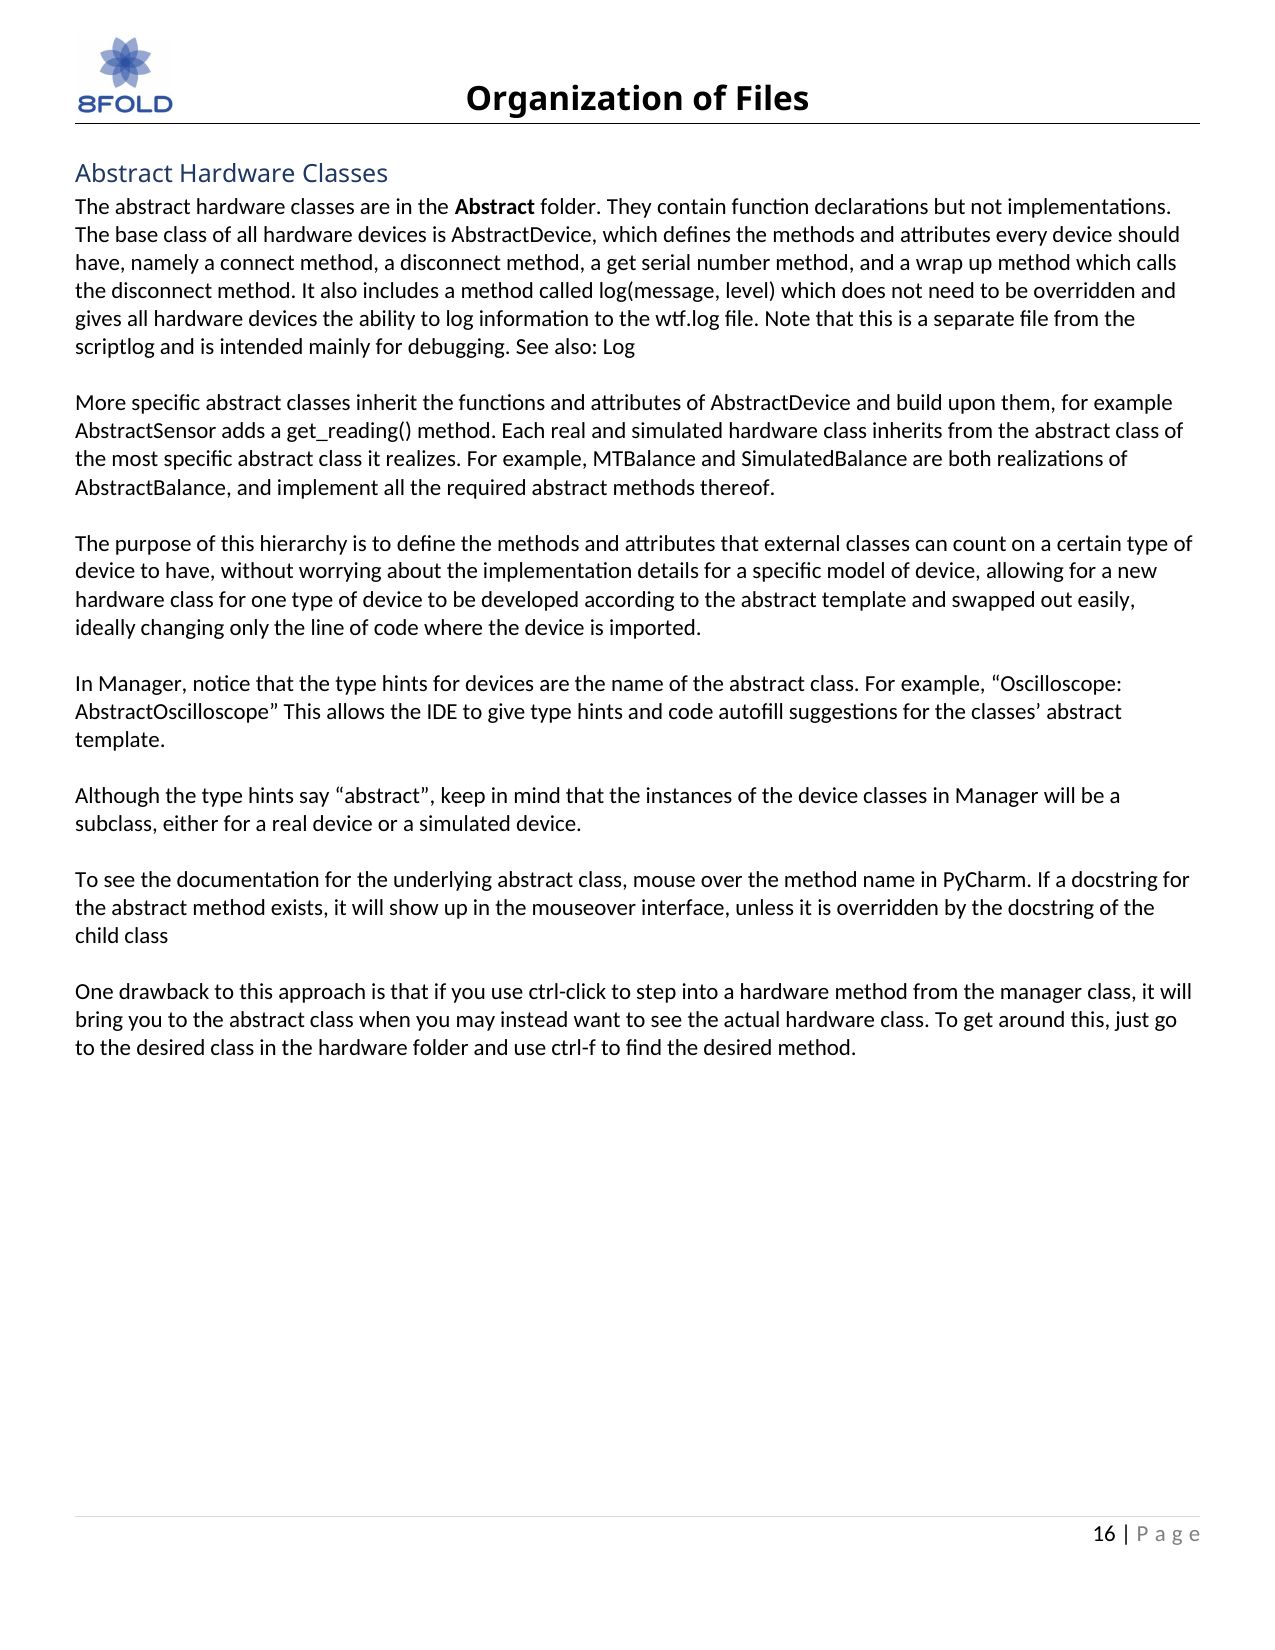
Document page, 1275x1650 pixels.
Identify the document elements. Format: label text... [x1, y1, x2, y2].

text Abstract Hardware Classes [75, 156, 1200, 190]
text In Manager, notice that the type hints for devices are the name of the abstract class. For example, “Oscilloscope: AbstractOscilloscope” This allows the IDE to give type hints and code autofill suggestions for the classes’ abstract template. [75, 669, 1200, 753]
text More specific abstract classes inherit the functions and attributes of AbstractDevice and build upon them, for example AbstractSensor adds a get_reading() method. Each real and simulated hardware class inherits from the abstract class of the most specific abstract class it realizes. For example, MTBalance and SimulatedBalance are both realizations of AbstractBalance, and implement all the required abstract methods thereof. [75, 388, 1200, 501]
text The purpose of this hierarchy is to define the methods and attributes that external classes can count on a certain type of device to have, without worrying about the implementation details for a specific model of device, allowing for a new hardware class for one type of device to be developed according to the abstract template and swapped out easily, ideally changing only the line of code where the device is imported. [75, 529, 1200, 641]
text One drawback to this approach is that if you use ctrl-click to step into a hardware method from the manager class, it will bring you to the abstract class when you may instead want to see the actual hardware class. To get around this, just go to the desired class in the hardware folder and use ctrl-f to find the desired method. [75, 977, 1200, 1061]
text Although the type hints say “abstract”, keep in mind that the instances of the device classes in Manager will be a subclass, either for a real device or a simulated device. [75, 781, 1200, 837]
picture [75, 34, 175, 116]
text To see the documentation for the underlying abstract class, mouse over the method name in PyCharm. If a docstring for the abstract method exists, it will show up in the mouseover interface, unless it is overridden by the docstring of the child class [75, 865, 1200, 949]
